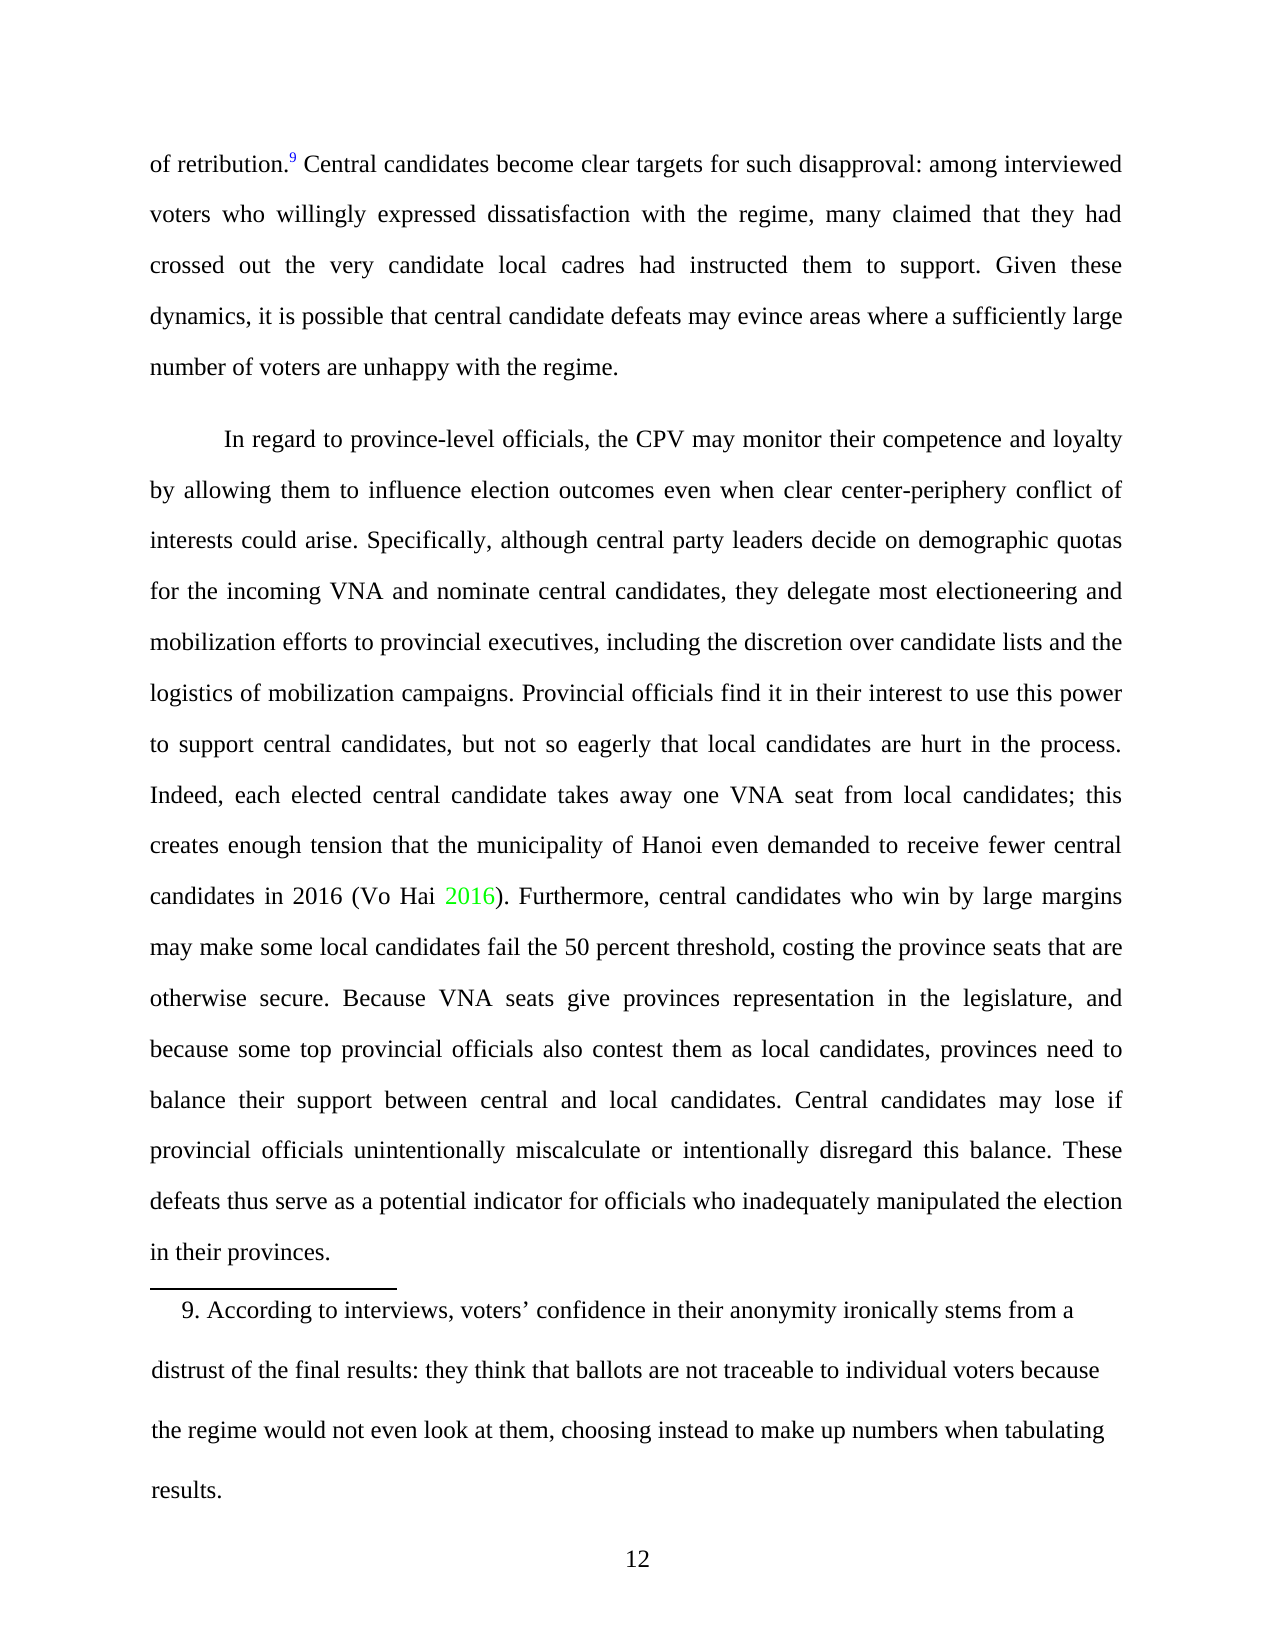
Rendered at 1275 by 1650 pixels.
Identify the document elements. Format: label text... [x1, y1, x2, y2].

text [149, 149, 1123, 381]
text In regard to province-level officials, the CPV may monitor their competence and loyalty by allowing them to influence election outcomes even when clear center-periphery conflict of interests could arise. Specifically, although central party leaders decide on demographic quotas for the incoming VNA and nominate central candidates, they delegate most electioneering and mobilization efforts to provincial executives, including the discretion over candidate lists and the logistics of mobilization campaigns. Provincial officials find it in their interest to use this power to support central candidates, but not so eagerly that local candidates are hurt in the process. Indeed, each elected central candidate takes away one VNA seat from local candidates; this creates enough tension that the municipality of Hanoi even demanded to receive fewer central candidates in 2016 (Vo Hai 2016). Furthermore, central candidates who win by large margins may make some local candidates fail the 50 percent threshold, costing the province seats that are otherwise secure. Because VNA seats give provinces representation in the legislature, and because some top provincial officials also contest them as local candidates, provinces need to balance their support between central and local candidates. Central candidates may lose if provincial officials unintentionally miscalculate or intentionally disregard this balance. These defeats thus serve as a potential indicator for officials who inadequately manipulated the election in their provinces. [149, 424, 1123, 1266]
